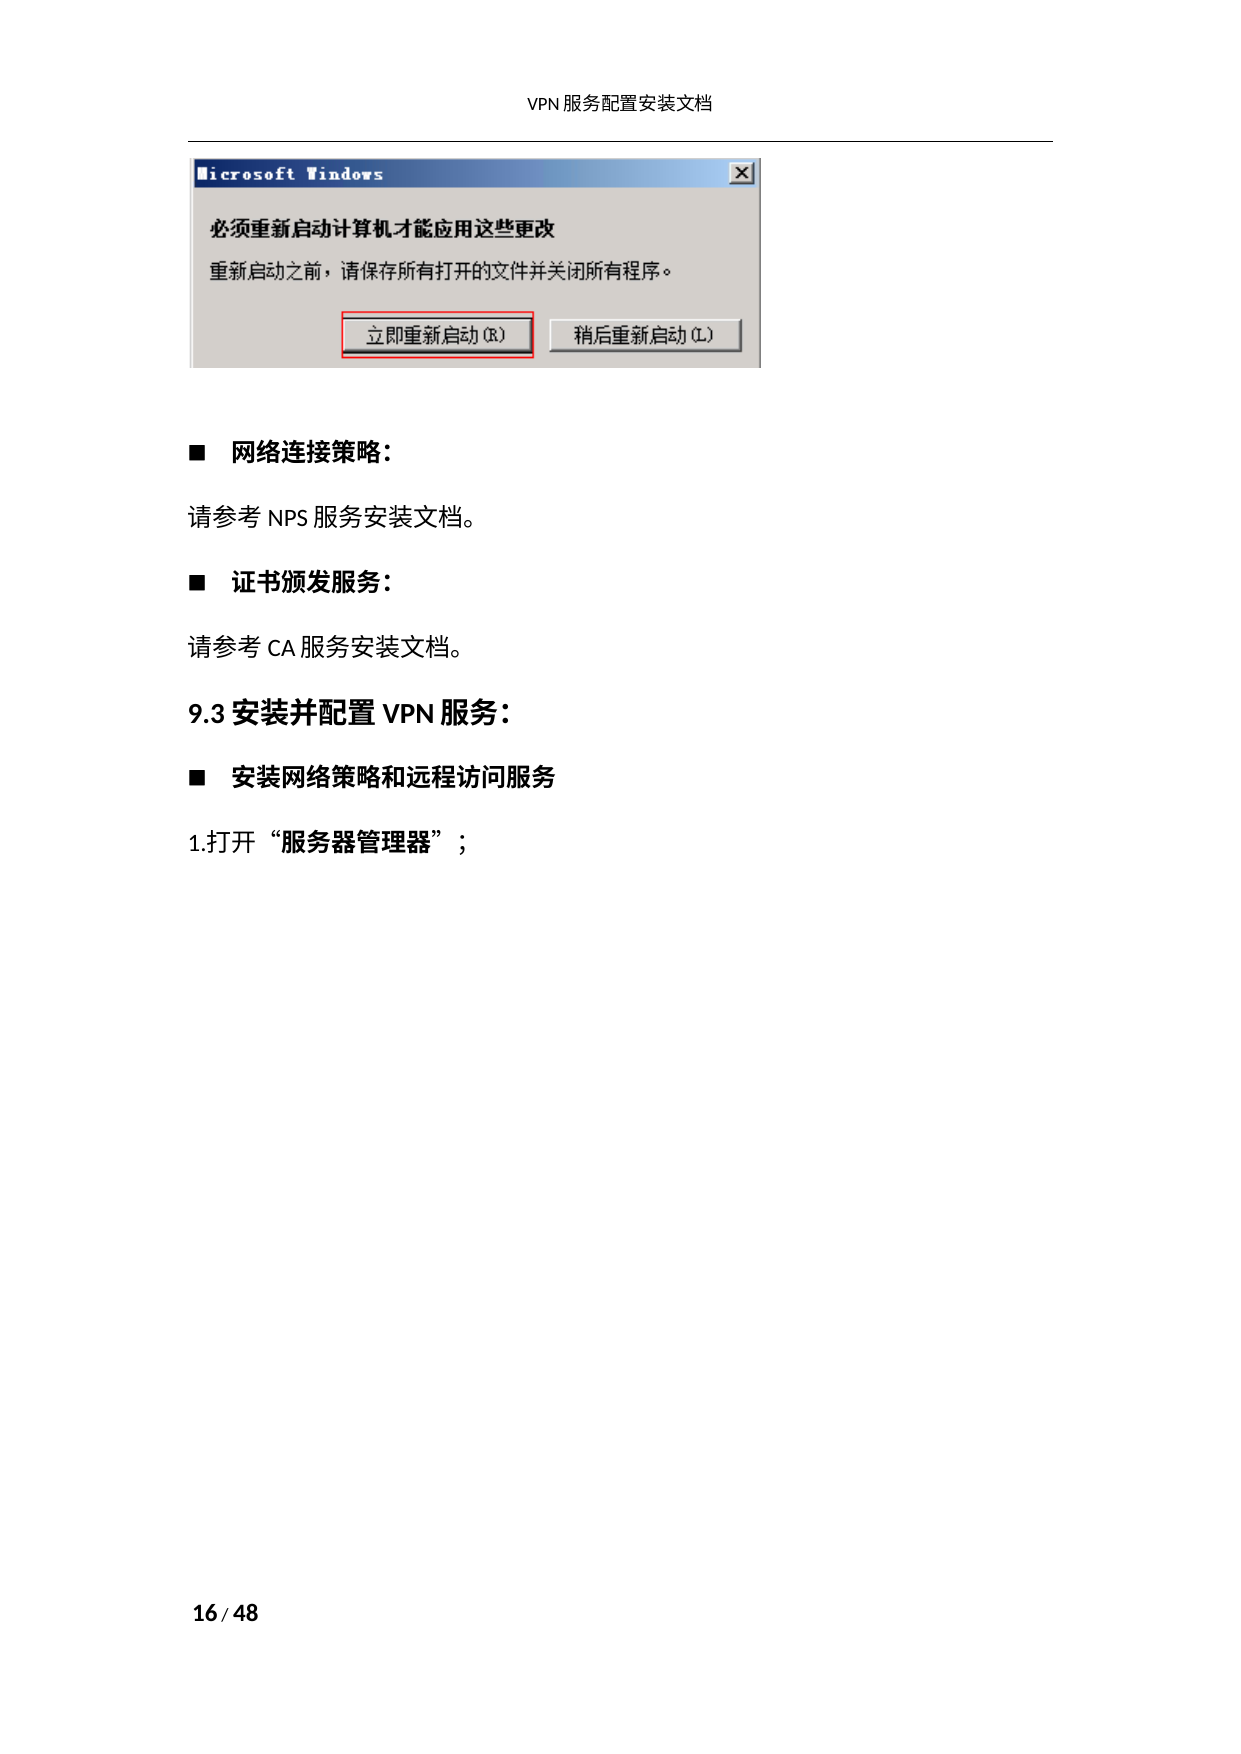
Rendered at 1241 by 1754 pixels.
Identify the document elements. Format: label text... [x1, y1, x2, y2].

text 请参考CA服务安装文档。 [187, 613, 1053, 678]
list 网络连接策略： [187, 418, 1053, 483]
text 1.打开“服务器管理器”； [187, 808, 1053, 873]
list 证书颁发服务： [187, 548, 1053, 613]
picture [187, 158, 761, 368]
list 安装网络策略和远程访问服务 [187, 743, 1053, 808]
text 请参考NPS服务安装文档。 [187, 483, 1053, 548]
text 9.3安装并配置VPN服务： [187, 678, 1053, 743]
